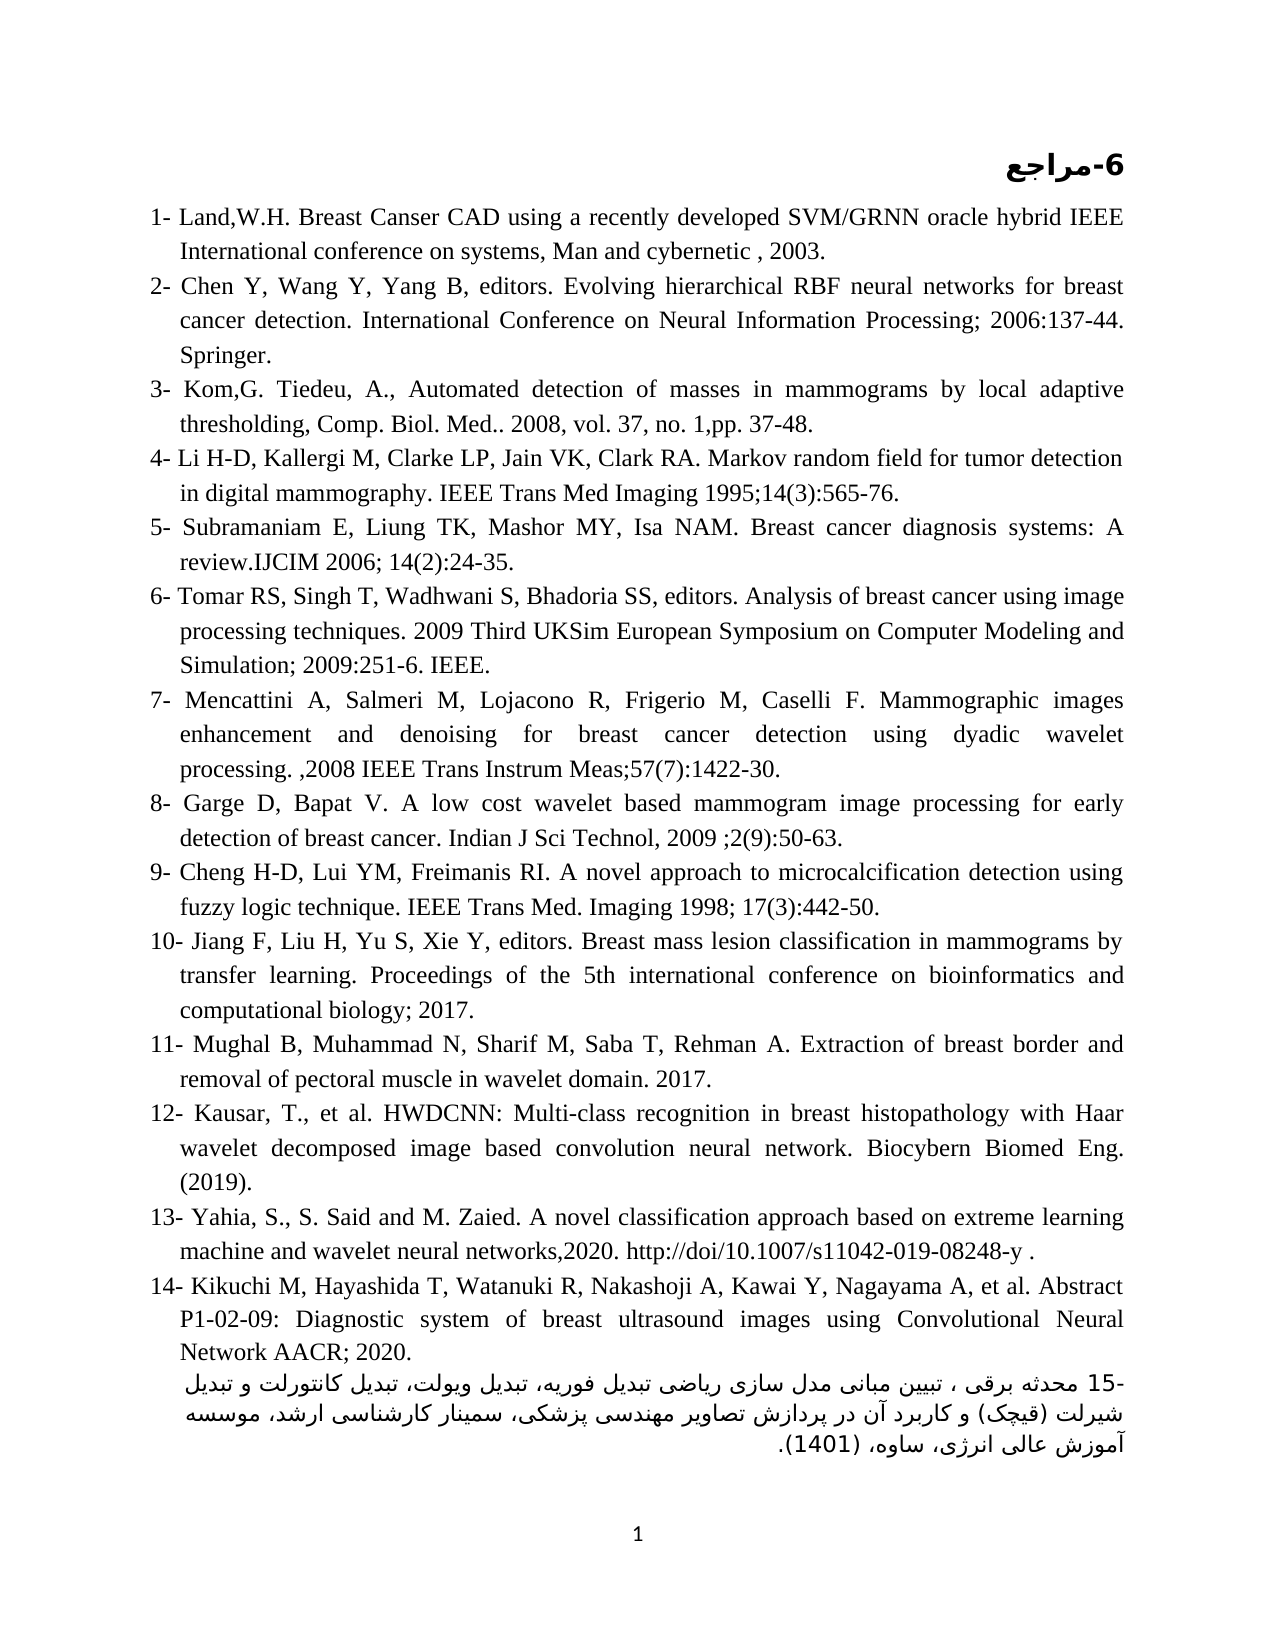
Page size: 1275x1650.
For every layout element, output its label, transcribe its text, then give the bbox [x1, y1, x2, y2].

text 4- Li H-D, Kallergi M, Clarke LP, Jain VK, Clark RA. Markov random field for tumor detection in digital mammography. IEEE Trans Med Imaging 1995;14(3):565-76. [150, 443, 1125, 507]
text 6-مراجع [150, 152, 1125, 181]
text 11- Mughal B, Muhammad N, Sharif M, Saba T, Rehman A. Extraction of breast border and removal of pectoral muscle in wavelet domain. 2017. [150, 1029, 1125, 1093]
text 5- Subramaniam E, Liung TK, Mashor MY, Isa NAM. Breast cancer diagnosis systems: A review.IJCIM 2006; 14(2):24-35. [150, 512, 1125, 576]
text 9- Cheng H-D, Lui YM, Freimanis RI. A novel approach to microcalcification detection using fuzzy logic technique. IEEE Trans Med. Imaging 1998; 17(3):442-50. [150, 857, 1125, 920]
text 14- Kikuchi M, Hayashida T, Watanuki R, Nakashoji A, Kawai Y, Nagayama A, et al. Abstract P1-02-09: Diagnostic system of breast ultrasound images using Convolutional Neural Network AACR; 2020. [150, 1271, 1125, 1366]
text -15 محدثه برقی ، تبیین مبانی مدل سازی ریاضی تبدیل فوریه، تبدیل ویولت، تبدیل کانتورلت و تبدیل شیرلت (قیچک) و کاربرد آن در پردازش تصاویر مهندسی پزشکی، سمینار کارشناسی ارشد، موسسه آموزش عالی انرژی، ساوه، (1401). [150, 1370, 1124, 1458]
text 8- Garge D, Bapat V. A low cost wavelet based mammogram image processing for early detection of breast cancer. Indian J Sci Technol, 2009 ;2(9):50-63. [150, 788, 1125, 851]
text 6- Tomar RS, Singh T, Wadhwani S, Bhadoria SS, editors. Analysis of breast cancer using image processing techniques. 2009 Third UKSim European Symposium on Computer Modeling and Simulation; 2009:251-6. IEEE. [150, 581, 1125, 679]
text 7- Mencattini A, Salmeri M, Lojacono R, Frigerio M, Caselli F. Mammographic images enhancement and denoising for breast cancer detection using dyadic wavelet processing. ,2008 IEEE Trans Instrum Meas;57(7):1422-30. [150, 685, 1125, 782]
text 3- Kom,G. Tiedeu, A., Automated detection of masses in mammograms by local adaptive thresholding, Comp. Biol. Med.. 2008, vol. 37, no. 1,pp. 37-48. [150, 374, 1125, 438]
text 13- Yahia, S., S. Said and M. Zaied. A novel classification approach based on extreme learning machine and wavelet neural networks,2020. http://doi/10.1007/s11042-019-08248-y . [150, 1202, 1125, 1265]
text 2- Chen Y, Wang Y, Yang B, editors. Evolving hierarchical RBF neural networks for breast cancer detection. International Conference on Neural Information Processing; 2006:137-44. Springer. [150, 271, 1125, 369]
text 1- Land,W.H. Breast Canser CAD using a recently developed SVM/GRNN oracle hybrid IEEE International conference on systems, Man and cybernetic , 2003. [150, 202, 1125, 265]
text 12- Kausar, T., et al. HWDCNN: Multi-class recognition in breast histopathology with Haar wavelet decomposed image based convolution neural network. Biocybern Biomed Eng. (2019). [150, 1098, 1125, 1196]
text 10- Jiang F, Liu H, Yu S, Xie Y, editors. Breast mass lesion classification in mammograms by transfer learning. Proceedings of the 5th international conference on bioinformatics and computational biology; 2017. [150, 926, 1125, 1024]
